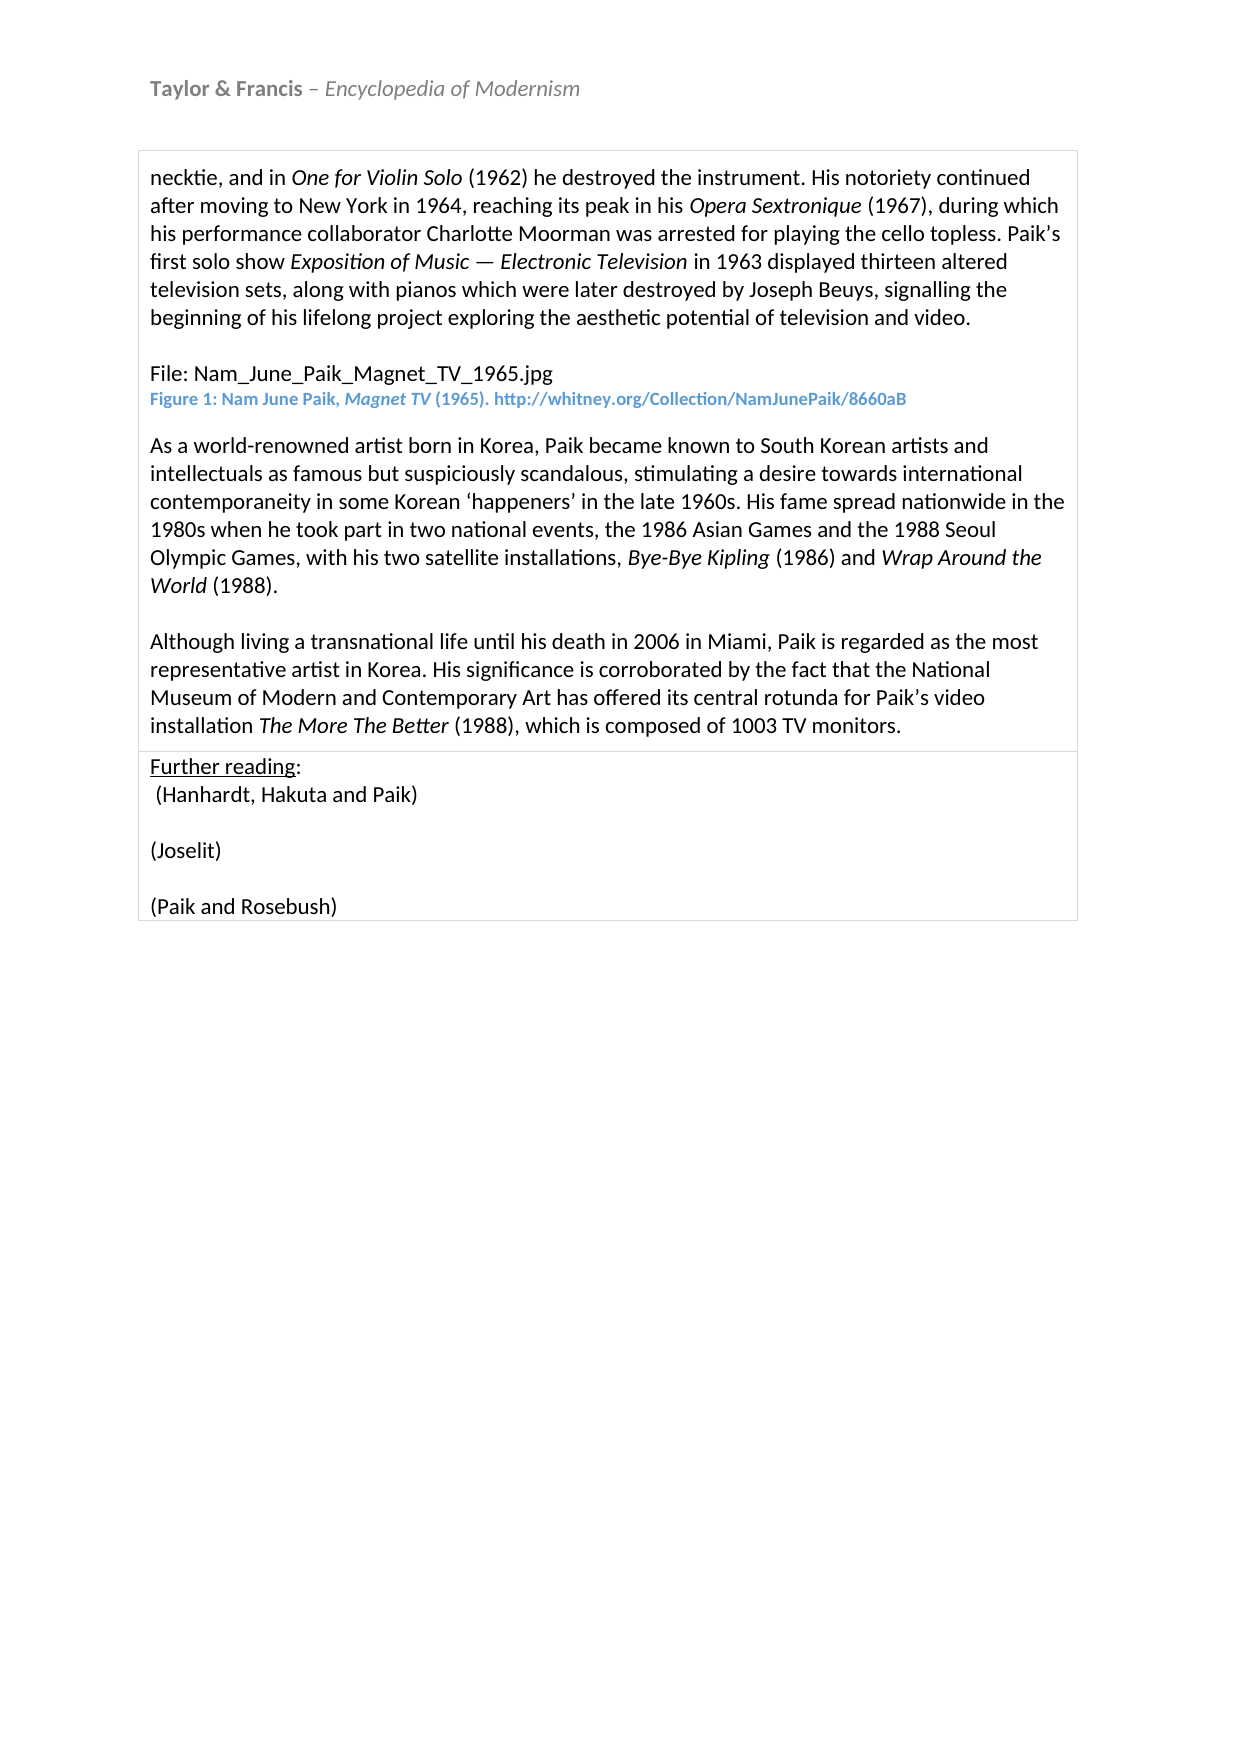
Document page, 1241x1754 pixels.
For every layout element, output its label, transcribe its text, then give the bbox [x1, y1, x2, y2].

table_cell Further reading: [139, 752, 1077, 920]
